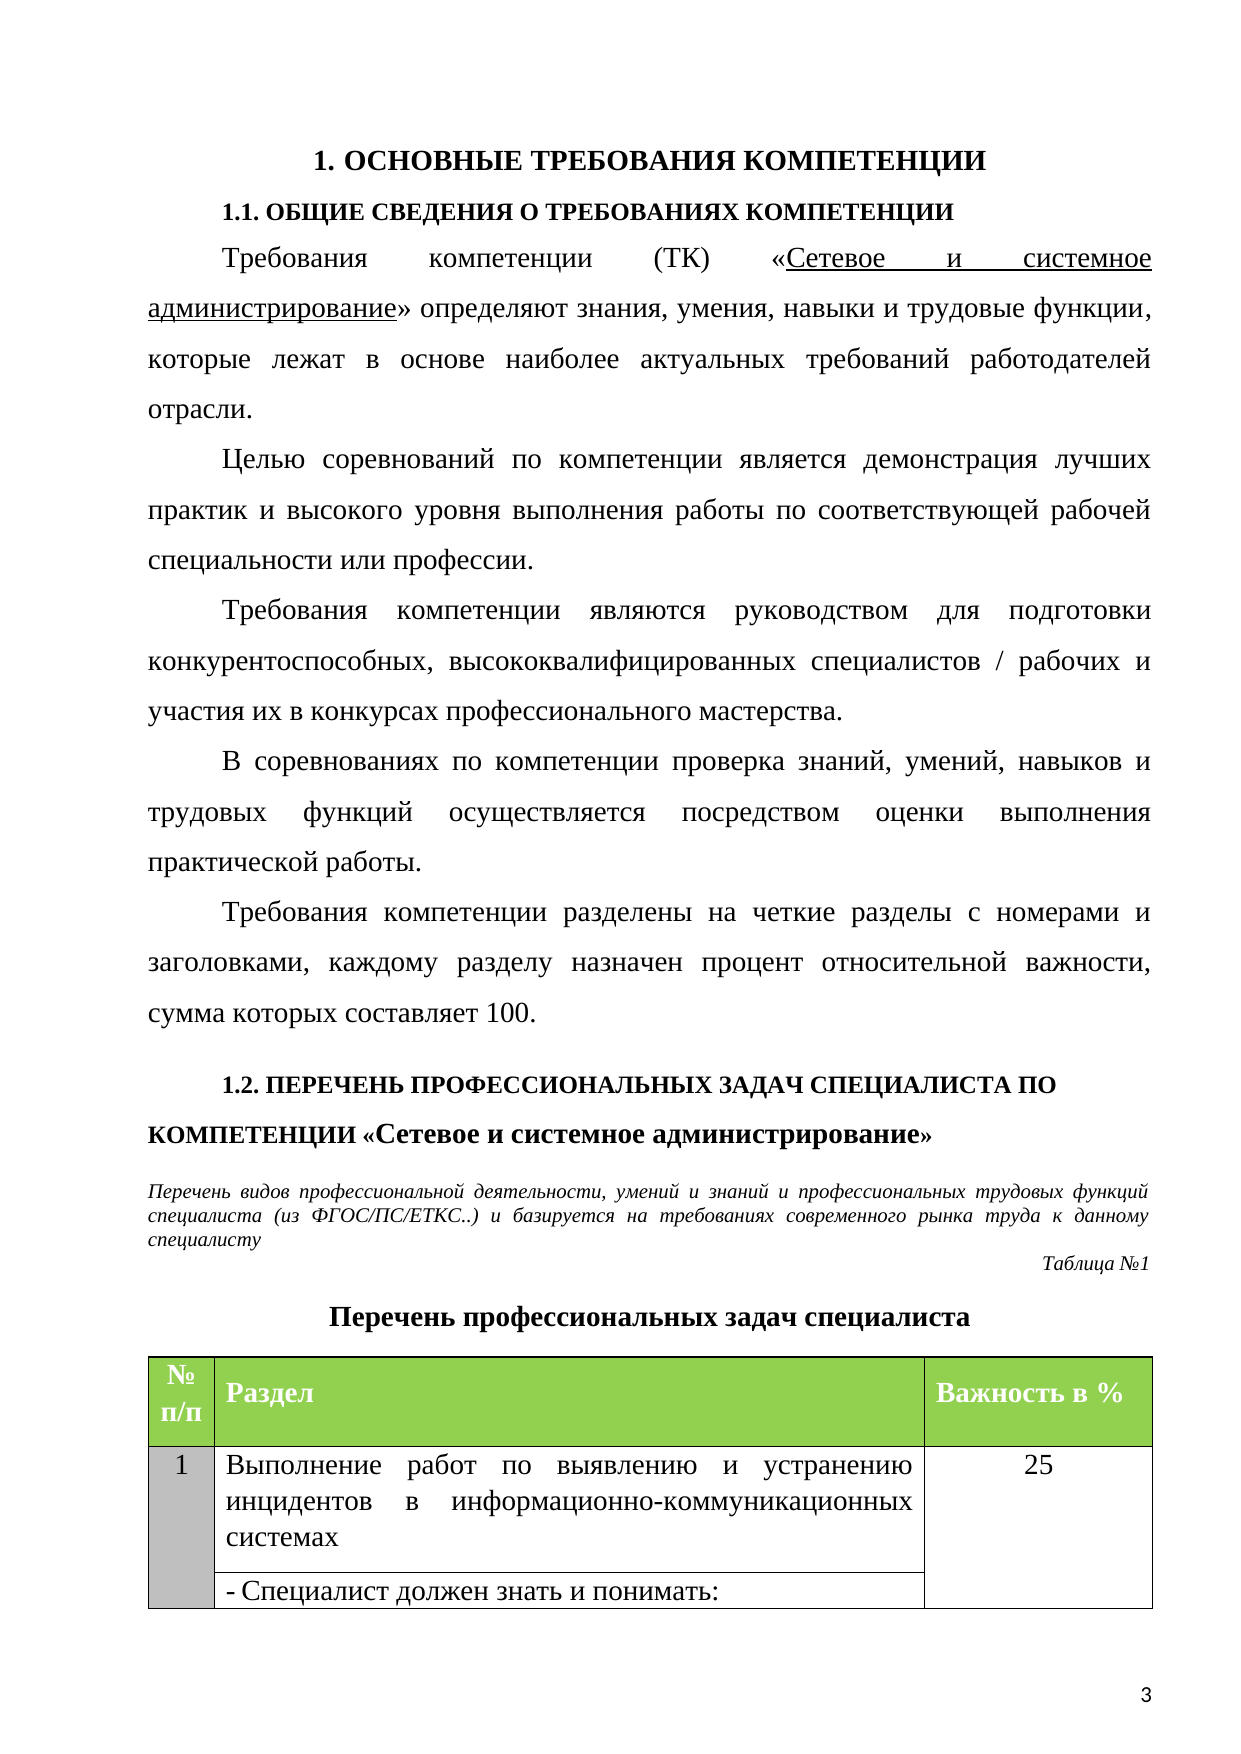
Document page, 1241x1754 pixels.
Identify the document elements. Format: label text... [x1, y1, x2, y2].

text 1.2. ПЕРЕЧЕНЬ ПРОФЕССИОНАЛЬНЫХ ЗАДАЧ СПЕЦИАЛИСТА ПО КОМПЕТЕНЦИИ «Сетевое и системное администрирование» [148, 1070, 1152, 1149]
text В соревнованиях по компетенции проверка знаний, умений, навыков и трудовых функций осуществляется посредством оценки выполнения практической работы. [148, 743, 1152, 877]
table_cell 1 [149, 1447, 214, 1608]
table_header Раздел [215, 1358, 924, 1446]
table_header № п/п [149, 1358, 214, 1446]
text Требования компетенции разделены на четкие разделы с номерами и заголовками, каждому разделу назначен процент относительной важности, сумма которых составляет 100. [148, 894, 1152, 1028]
table_cell Выполнение работ по выявлению и устранению инцидентов в информационно-коммуникационных системах [215, 1447, 924, 1572]
table_cell 25 [925, 1447, 1152, 1608]
text Целью соревнований по компетенции является демонстрация лучших практик и высокого уровня выполнения работы по соответствующей рабочей специальности или профессии. [148, 441, 1152, 576]
text Перечень профессиональных задач специалиста [148, 1299, 1152, 1332]
text Перечень видов профессиональной деятельности, умений и знаний и профессиональных трудовых функций специалиста (из ФГОС/ПС/ЕТКС..) и базируется на требованиях современного рынка труда к данному специалисту [148, 1178, 1152, 1251]
text Таблица №1 [148, 1251, 1152, 1275]
text Требования компетенции (ТК) «Сетевое и системное администрирование» определяют знания, умения, навыки и трудовые функции, которые лежат в основе наиболее актуальных требований работодателей отрасли. [148, 240, 1152, 425]
text 1.1. ОБЩИЕ СВЕДЕНИЯ О ТРЕБОВАНИЯХ КОМПЕТЕНЦИИ [148, 197, 1152, 226]
text 1. ОСНОВНЫЕ ТРЕБОВАНИЯ КОМПЕТЕНЦИИ [148, 143, 1152, 177]
table_header Важность в % [925, 1358, 1152, 1446]
text Требования компетенции являются руководством для подготовки конкурентоспособных, высококвалифицированных специалистов / рабочих и участия их в конкурсах профессионального мастерства. [148, 592, 1152, 727]
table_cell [215, 1573, 924, 1608]
